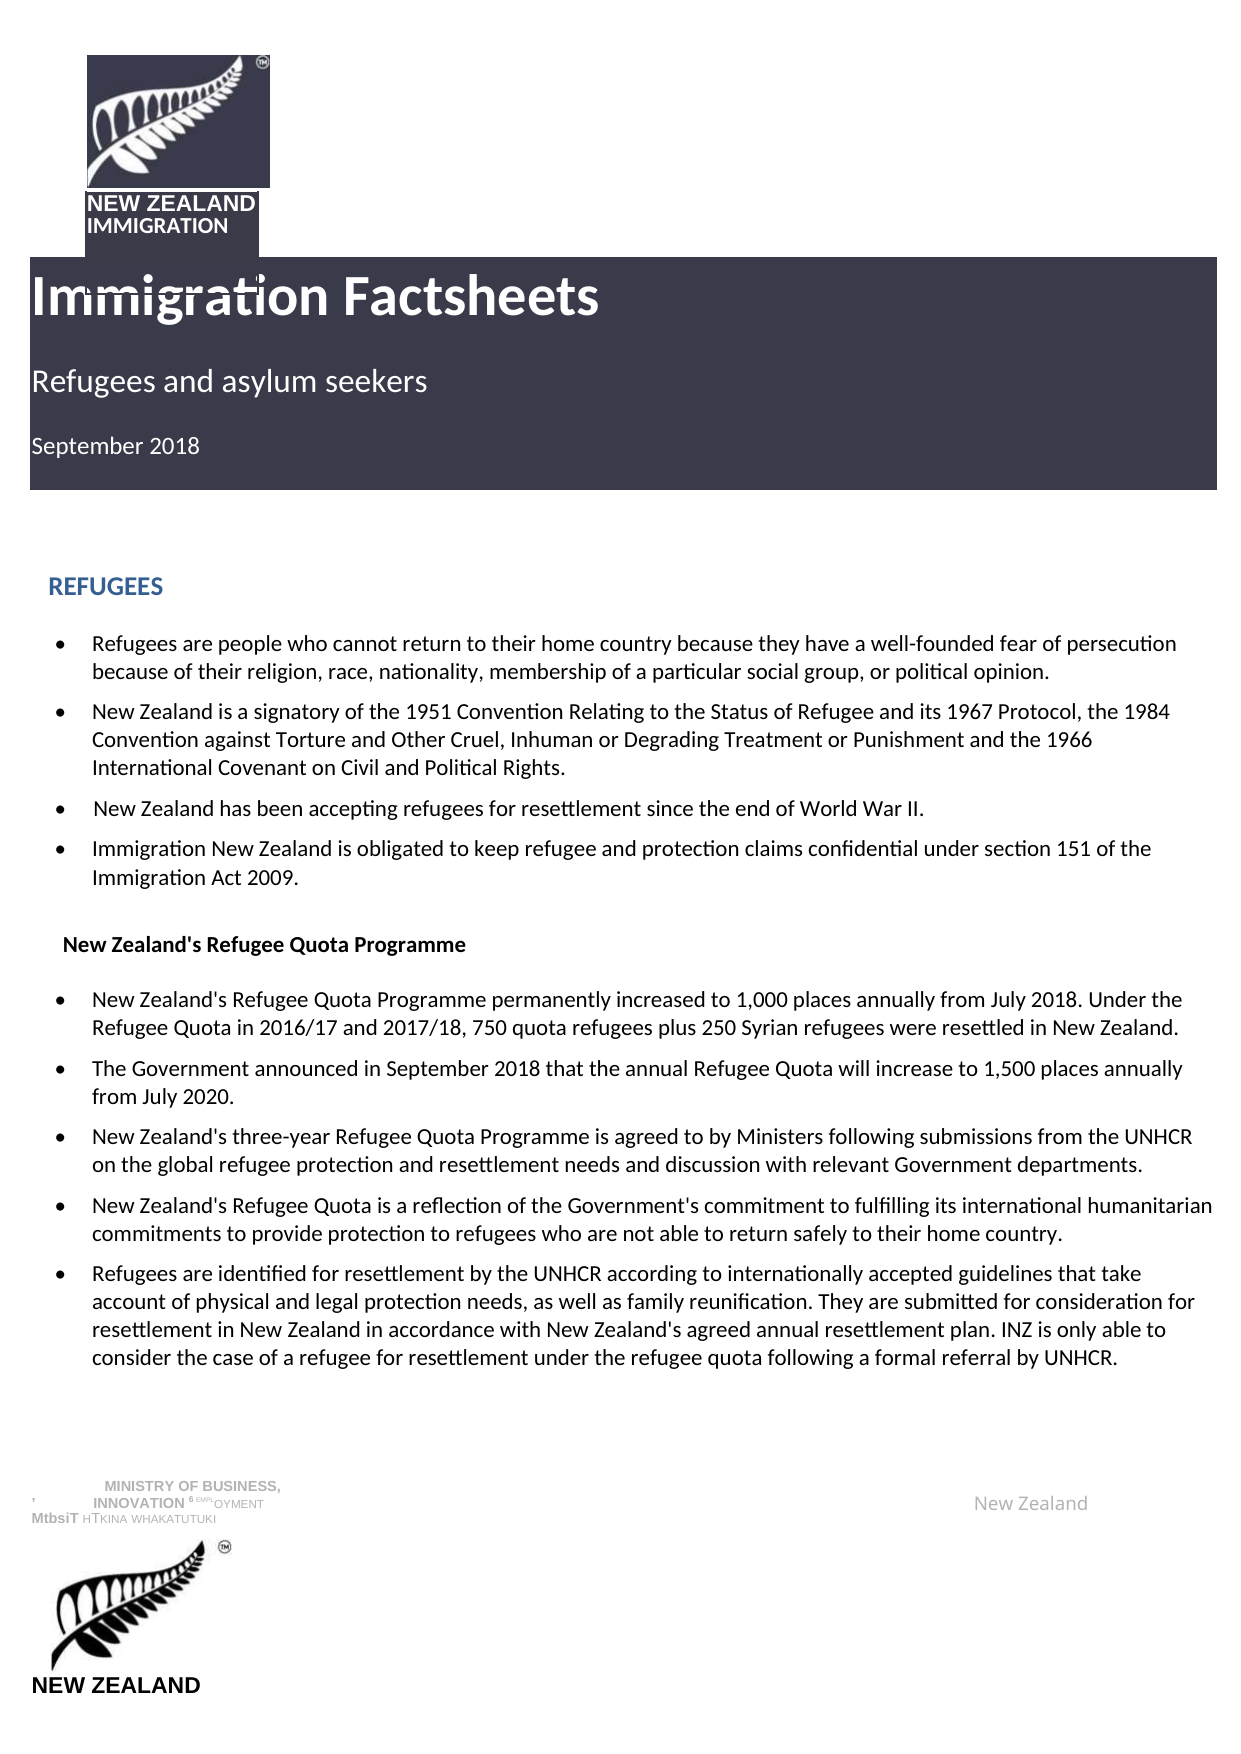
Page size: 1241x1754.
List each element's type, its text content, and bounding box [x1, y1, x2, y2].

text REFUGEES [31, 569, 1216, 602]
text September 2018 [32, 431, 1216, 488]
list New Zealand's three-year Refugee Quota Programme is agreed to by Ministers following submissions from the UNHCR on the global refugee protection and resettlement needs and discussion with relevant Government departments. [54, 1122, 1216, 1178]
text Refugees and asylum seekers [31, 360, 1216, 428]
text New Zealand's Refugee Quota Programme [31, 930, 1216, 958]
picture [87, 55, 270, 188]
text ’ INNOVATION 6 employment [31, 1494, 1216, 1511]
list Refugees are people who cannot return to their home country because they have a well-founded fear of persecution because of their religion, race, nationality, membership of a particular social group, or political opinion. [54, 629, 1216, 685]
list Refugees are identified for resettlement by the UNHCR according to internationally accepted guidelines that take account of physical and legal protection needs, as well as family reunification. They are submitted for consideration for resettlement in New Zealand in accordance with New Zealand's agreed annual resettlement plan. INZ is only able to consider the case of a refugee for resettlement under the refugee quota following a formal referral by UNHCR. [54, 1259, 1216, 1372]
list The Government announced in September 2018 that the annual Refugee Quota will increase to 1,500 places annually from July 2020. [54, 1054, 1216, 1110]
list New Zealand's Refugee Quota is a reflection of the Government's commitment to fulfilling its international humanitarian commitments to provide protection to refugees who are not able to return safely to their home country. [54, 1191, 1216, 1247]
list New Zealand has been accepting refugees for resettlement since the end of World War II. [31, 794, 1216, 822]
text MtbsiT hTkina whakatutuki [31, 1511, 1216, 1527]
list New Zealand is a signatory of the 1951 Convention Relating to the Status of Refugee and its 1967 Protocol, the 1984 Convention against Torture and Other Cruel, Inhuman or Degrading Treatment or Punishment and the 1966 International Covenant on Civil and Political Rights. [54, 697, 1216, 782]
text NEW ZEALAND IMMIGRATION [87, 193, 257, 266]
list New Zealand's Refugee Quota Programme permanently increased to 1,000 places annually from July 2018. Under the Refugee Quota in 2016/17 and 2017/18, 750 quota refugees plus 250 Syrian refugees were resettled in New Zealand. [54, 985, 1216, 1041]
text NEW ZEALAND [31, 1672, 1216, 1698]
text Immigration Factsheets [32, 259, 1216, 357]
list Immigration New Zealand is obligated to keep refugee and protection claims confidential under section 151 of the Immigration Act 2009. [54, 834, 1216, 891]
text MINISTRY OF BUSINESS, [31, 1478, 1216, 1494]
picture [50, 1539, 233, 1672]
